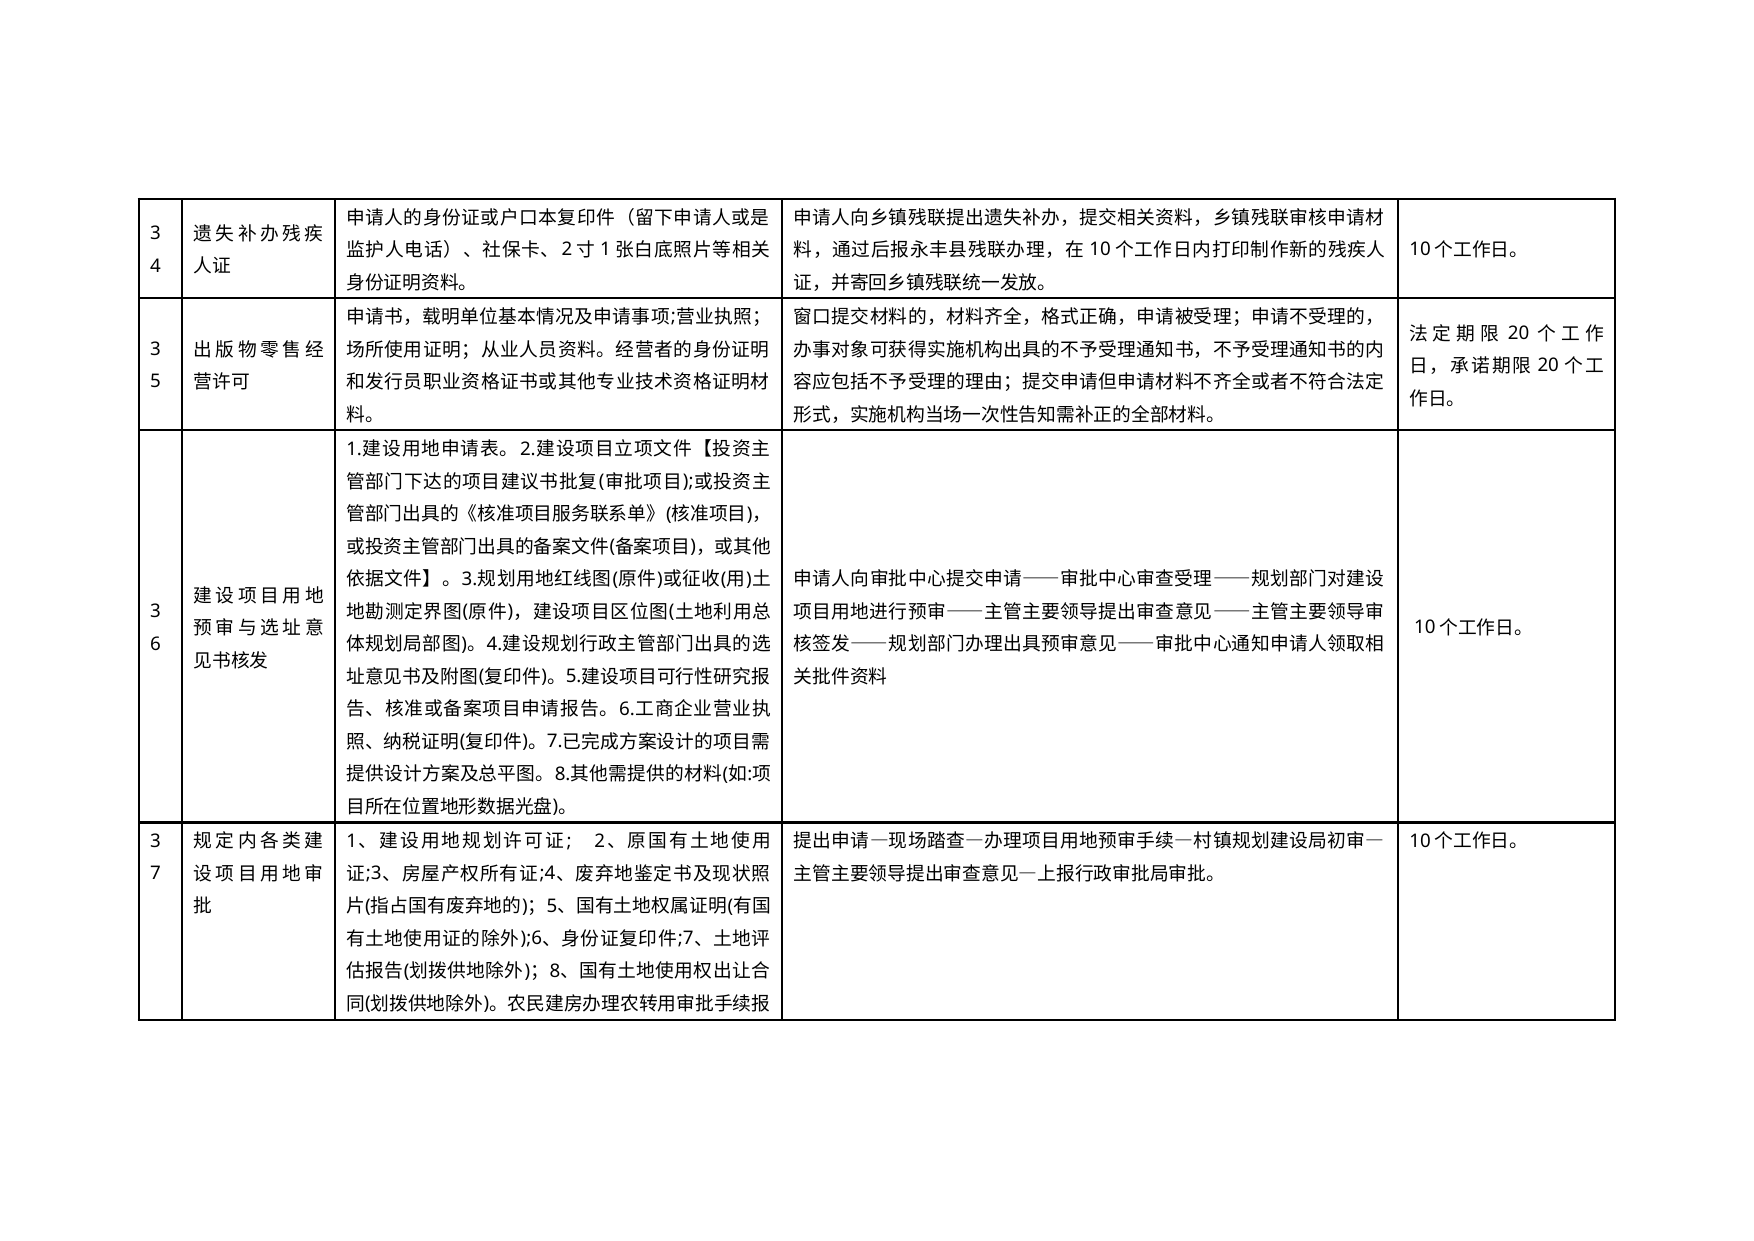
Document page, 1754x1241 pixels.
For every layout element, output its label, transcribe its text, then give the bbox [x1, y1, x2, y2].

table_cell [783, 824, 1397, 1018]
table_cell 34 [140, 200, 181, 297]
table_cell 出版物零售经营许可 [183, 299, 334, 429]
table_cell 35 [140, 299, 181, 429]
table_cell 10个工作日。 [1399, 200, 1614, 297]
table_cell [336, 824, 781, 1018]
table_cell 10个工作日。 [1399, 431, 1614, 821]
table_cell 37 [140, 824, 181, 1018]
table_cell 规定内各类建设项目用地审批 [183, 824, 334, 1018]
table_cell 36 [140, 431, 181, 821]
table_cell 遗失补办残疾人证 [183, 200, 334, 297]
table_cell 申请人向审批中心提交申请——审批中心审查受理——规划部门对建设项目用地进行预审——主管主要领导提出审查意见——主管主要领导审核签发——规划部门办理出具预审意见——审批中心通知申请人领取相关批件资料 [783, 431, 1397, 821]
table_cell 申请书，载明单位基本情况及申请事项;营业执照；场所使用证明；从业人员资料。经营者的身份证明和发行员职业资格证书或其他专业技术资格证明材料。 [336, 299, 781, 429]
table_cell 申请人的身份证或户口本复印件（留下申请人或是监护人电话）、社保卡、2寸1张白底照片等相关身份证明资料。 [336, 200, 781, 297]
table_cell 1.建设用地申请表。2.建设项目立项文件【投资主管部门下达的项目建议书批复(审批项目);或投资主管部门出具的《核准项目服务联系单》(核准项目)，或投资主管部门出具的备案文件(备案项目)，或其他依据文件】。3.规划用地红线图(原件)或征收(用)土地勘测定界图(原件)，建设项目区位图(土地利用总体规划局部图)。4.建设规划行政主管部门出具的选址意见书及附图(复印件)。5.建设项目可行性研究报告、核准或备案项目申请报告。6.工商企业营业执照、纳税证明(复印件)。7.已完成方案设计的项目需提供设计方案及总平图。8.其他需提供的材料(如:项目所在位置地形数据光盘)。 [336, 431, 781, 821]
table_cell 建设项目用地预审与选址意见书核发 [183, 431, 334, 821]
table_cell 10个工作日。 [1399, 824, 1614, 1018]
table_cell 法定期限20个工作日，承诺期限20个工作日。 [1399, 299, 1614, 429]
table_cell 申请人向乡镇残联提出遗失补办，提交相关资料，乡镇残联审核申请材料，通过后报永丰县残联办理，在10个工作日内打印制作新的残疾人证，并寄回乡镇残联统一发放。 [783, 200, 1397, 297]
table_cell 窗口提交材料的，材料齐全，格式正确，申请被受理；申请不受理的，办事对象可获得实施机构出具的不予受理通知书，不予受理通知书的内容应包括不予受理的理由；提交申请但申请材料不齐全或者不符合法定形式，实施机构当场一次性告知需补正的全部材料。 [783, 299, 1397, 429]
